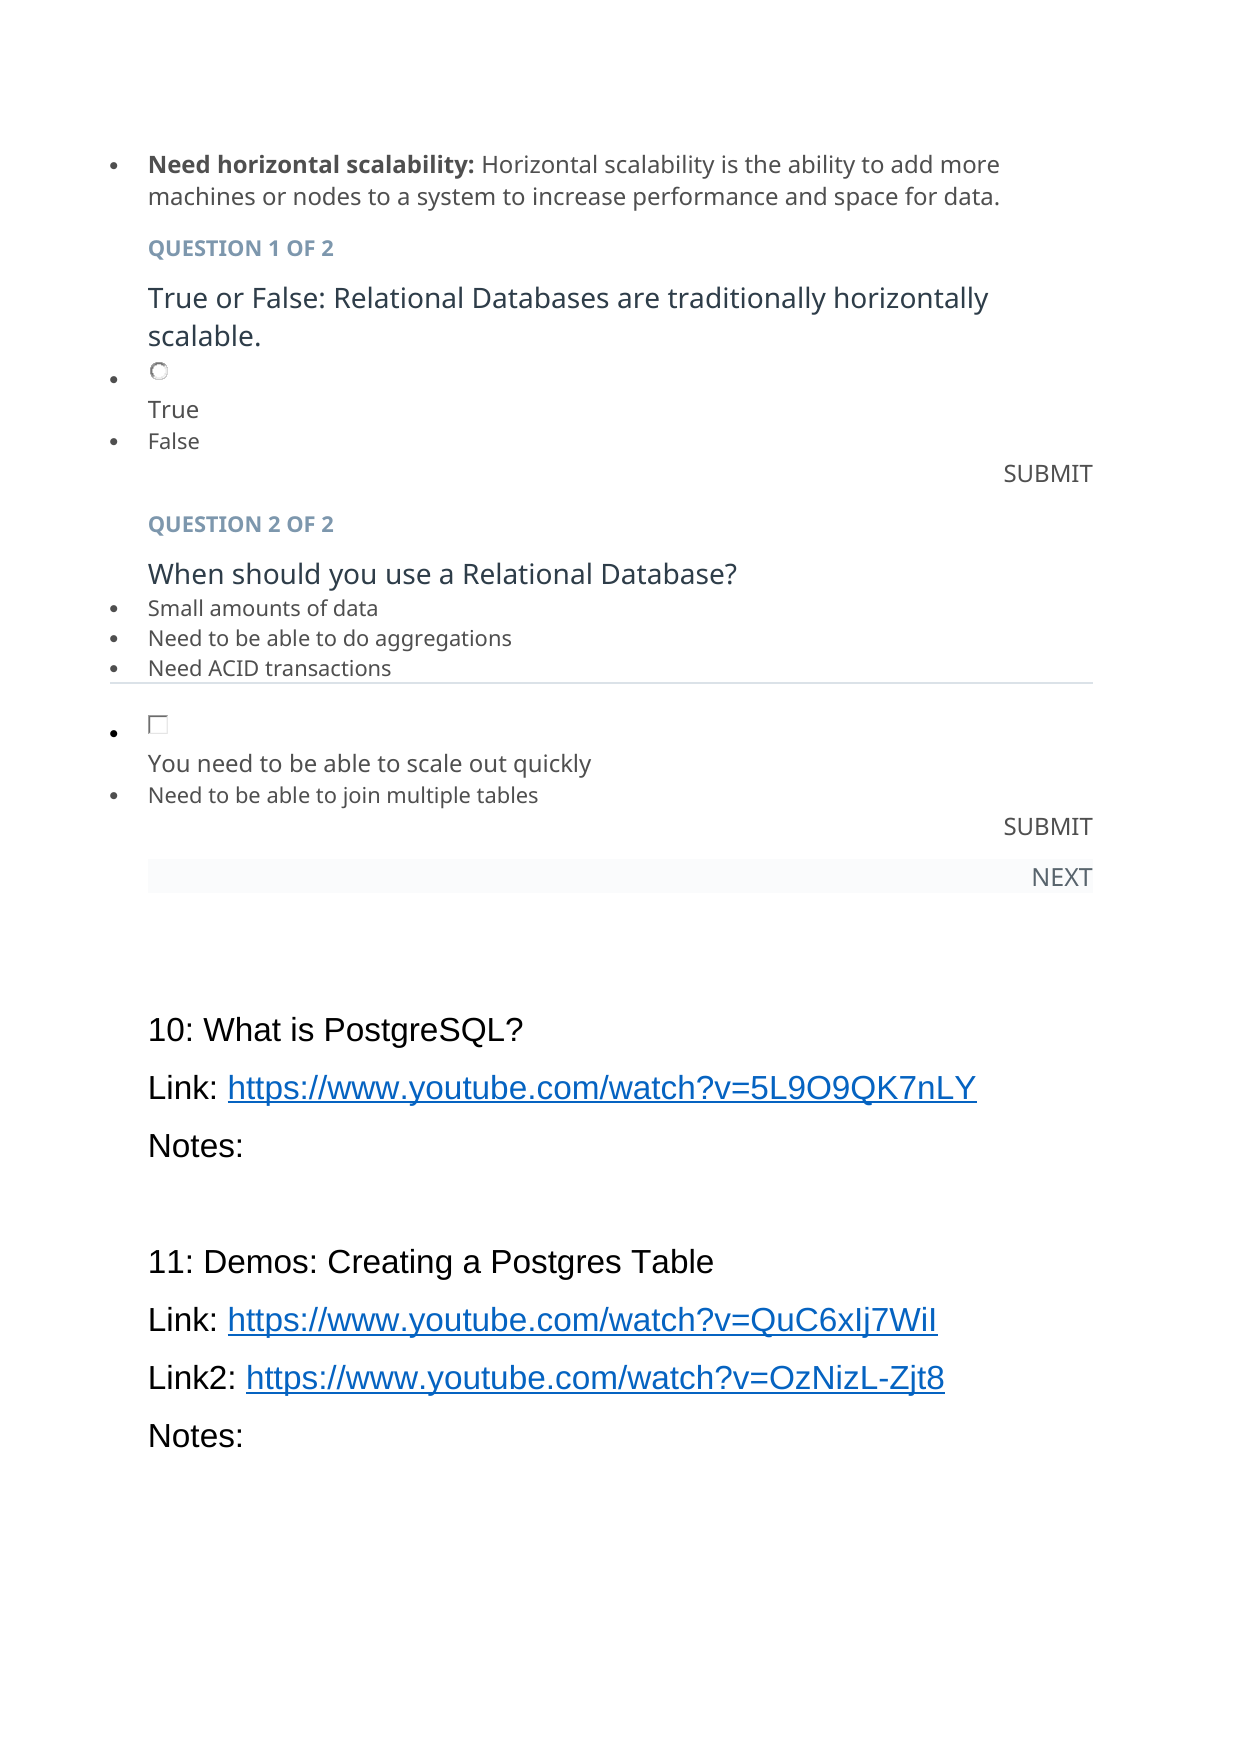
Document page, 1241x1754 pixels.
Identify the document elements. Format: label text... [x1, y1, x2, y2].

text QUESTION 2 OF 2 [148, 506, 1093, 539]
text SUBMIT [148, 456, 1093, 489]
text Link: https://www.youtube.com/watch?v=5L9O9QK7nLY [148, 1068, 1093, 1106]
text SUBMIT [148, 809, 1093, 843]
text 11: Demos: Creating a Postgres Table [148, 1242, 1093, 1281]
list Need ACID transactions [110, 652, 1093, 682]
text Link2: https://www.youtube.com/watch?v=OzNizL-Zjt8 [148, 1358, 1093, 1397]
text Link: https://www.youtube.com/watch?v=QuC6xIj7WiI [148, 1300, 1093, 1339]
list Need to be able to join multiple tables [110, 779, 1093, 809]
text Notes: [148, 1126, 1093, 1164]
list Need horizontal scalability: Horizontal scalability is the ability to add more machines or nodes to a system to increase performance and space for data. [110, 148, 1093, 213]
list Small amounts of data [110, 593, 1093, 623]
text Notes: [148, 1417, 1093, 1455]
text True or False: Relational Databases are traditionally horizontally scalable. [148, 278, 1093, 355]
text NEXT [148, 859, 1093, 893]
text When should you use a Relational Database? [148, 554, 1093, 593]
text QUESTION 1 OF 2 [148, 229, 1093, 263]
list False [110, 426, 1093, 456]
list Need to be able to do aggregations [110, 623, 1093, 652]
text True [148, 393, 1093, 426]
text 10: What is PostgreSQL? [148, 1010, 1093, 1048]
text You need to be able to scale out quickly [148, 747, 1093, 779]
